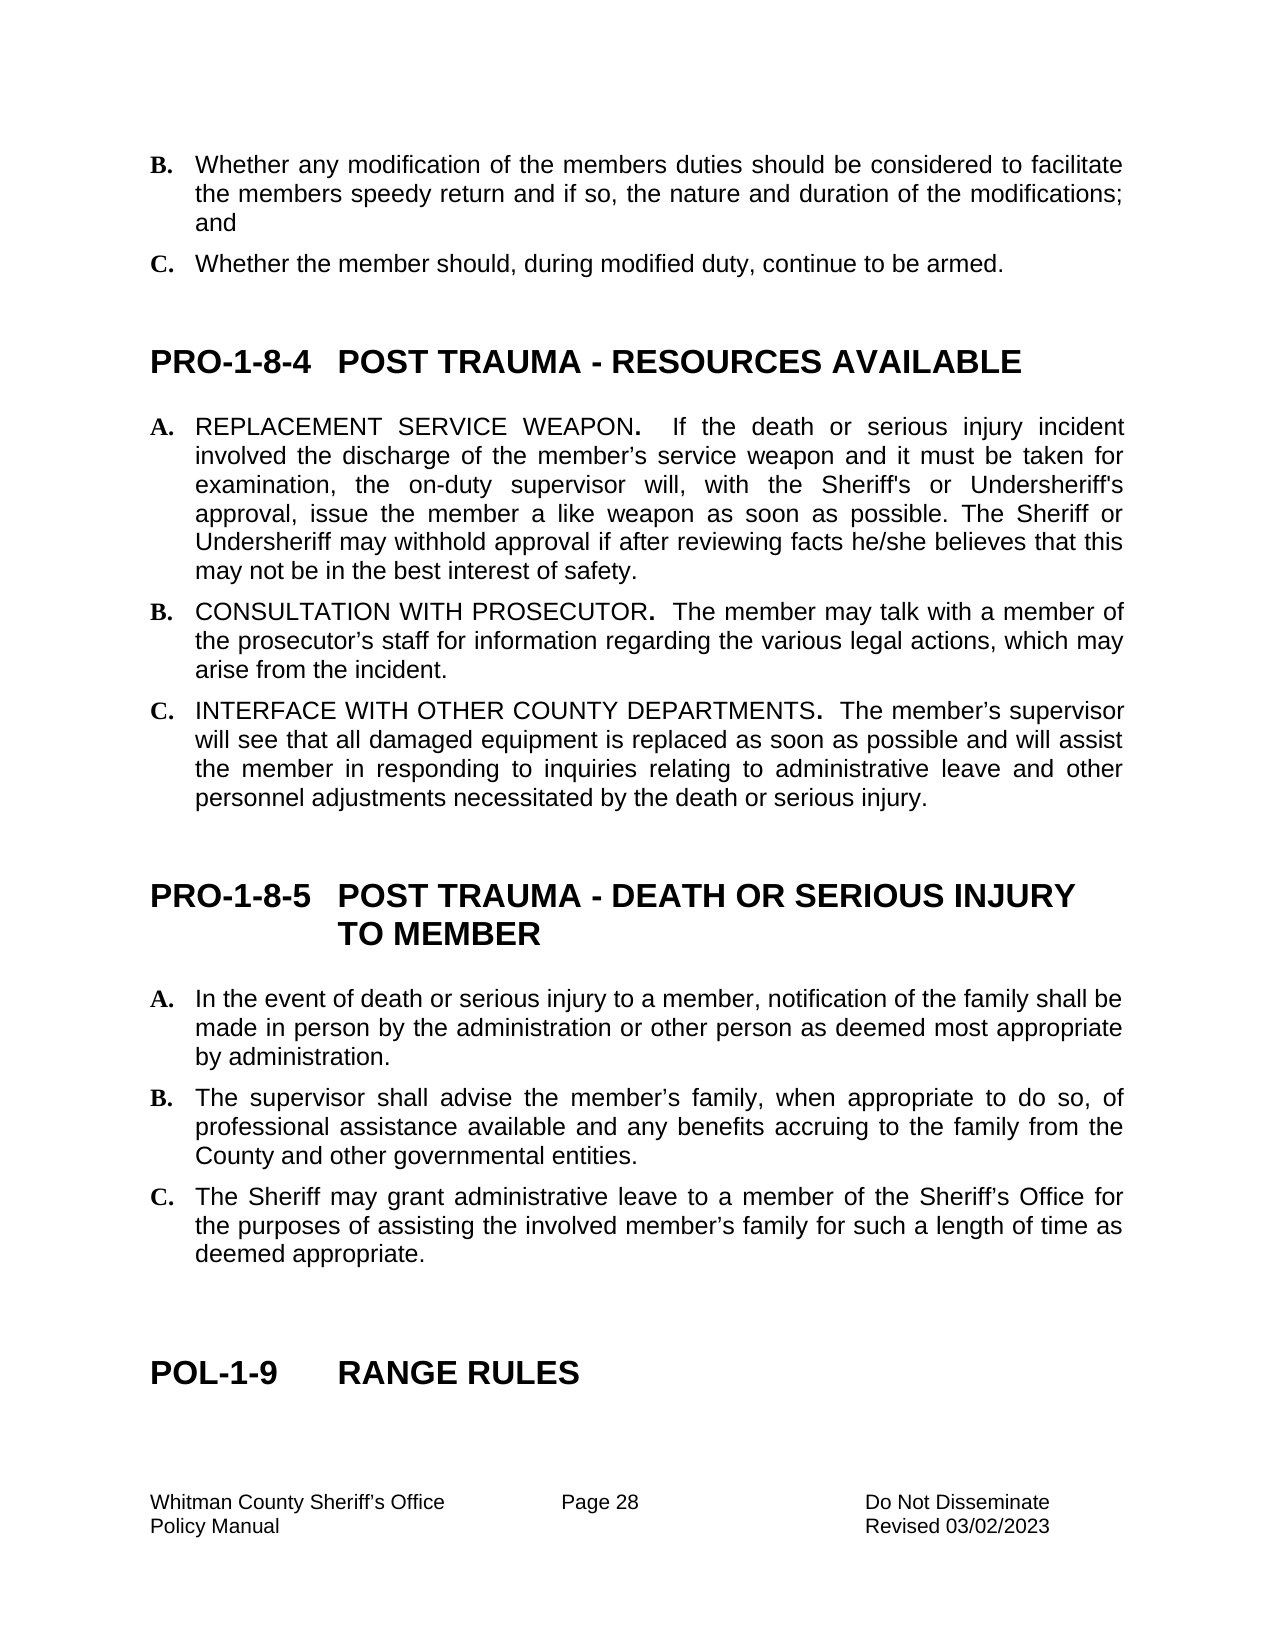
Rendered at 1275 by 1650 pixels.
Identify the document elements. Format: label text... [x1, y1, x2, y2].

text PRO-1-8-5 POST TRAUMA - DEATH OR SERIOUS INJURY TO MEMBER [150, 876, 1125, 953]
list The Sheriff may grant administrative leave to a member of the Sheriff’s Office for the purposes of assisting the involved member’s family for such a length of time as deemed appropriate. [150, 1182, 1125, 1268]
list In the event of death or serious injury to a member, notification of the family shall be made in person by the administration or other person as deemed most appropriate by administration. [150, 984, 1125, 1071]
list Whether any modification of the members duties should be considered to facilitate the members speedy return and if so, the nature and duration of the modifications; and [150, 150, 1125, 236]
list CONSULTATION WITH PROSECUTOR. The member may talk with a member of the prosecutor’s staff for information regarding the various legal actions, which may arise from the incident. [150, 597, 1125, 684]
list Whether the member should, during modified duty, continue to be armed. [150, 249, 1125, 278]
list INTERFACE WITH OTHER COUNTY DEPARTMENTS. The member’s supervisor will see that all damaged equipment is replaced as soon as possible and will assist the member in responding to inquiries relating to administrative leave and other personnel adjustments necessitated by the death or serious injury. [150, 696, 1125, 811]
text POL-1-9 RANGE RULES [150, 1353, 1125, 1392]
text PRO-1-8-4 POST TRAUMA - RESOURCES AVAILABLE [150, 342, 1125, 381]
list REPLACEMENT SERVICE WEAPON. If the death or serious injury incident involved the discharge of the member’s service weapon and it must be taken for examination, the on-duty supervisor will, with the Sheriff's or Undersheriff's approval, issue the member a like weapon as soon as possible. The Sheriff or Undersheriff may withhold approval if after reviewing facts he/she believes that this may not be in the best interest of safety. [150, 412, 1125, 585]
list The supervisor shall advise the member’s family, when appropriate to do so, of professional assistance available and any benefits accruing to the family from the County and other governmental entities. [150, 1083, 1125, 1169]
